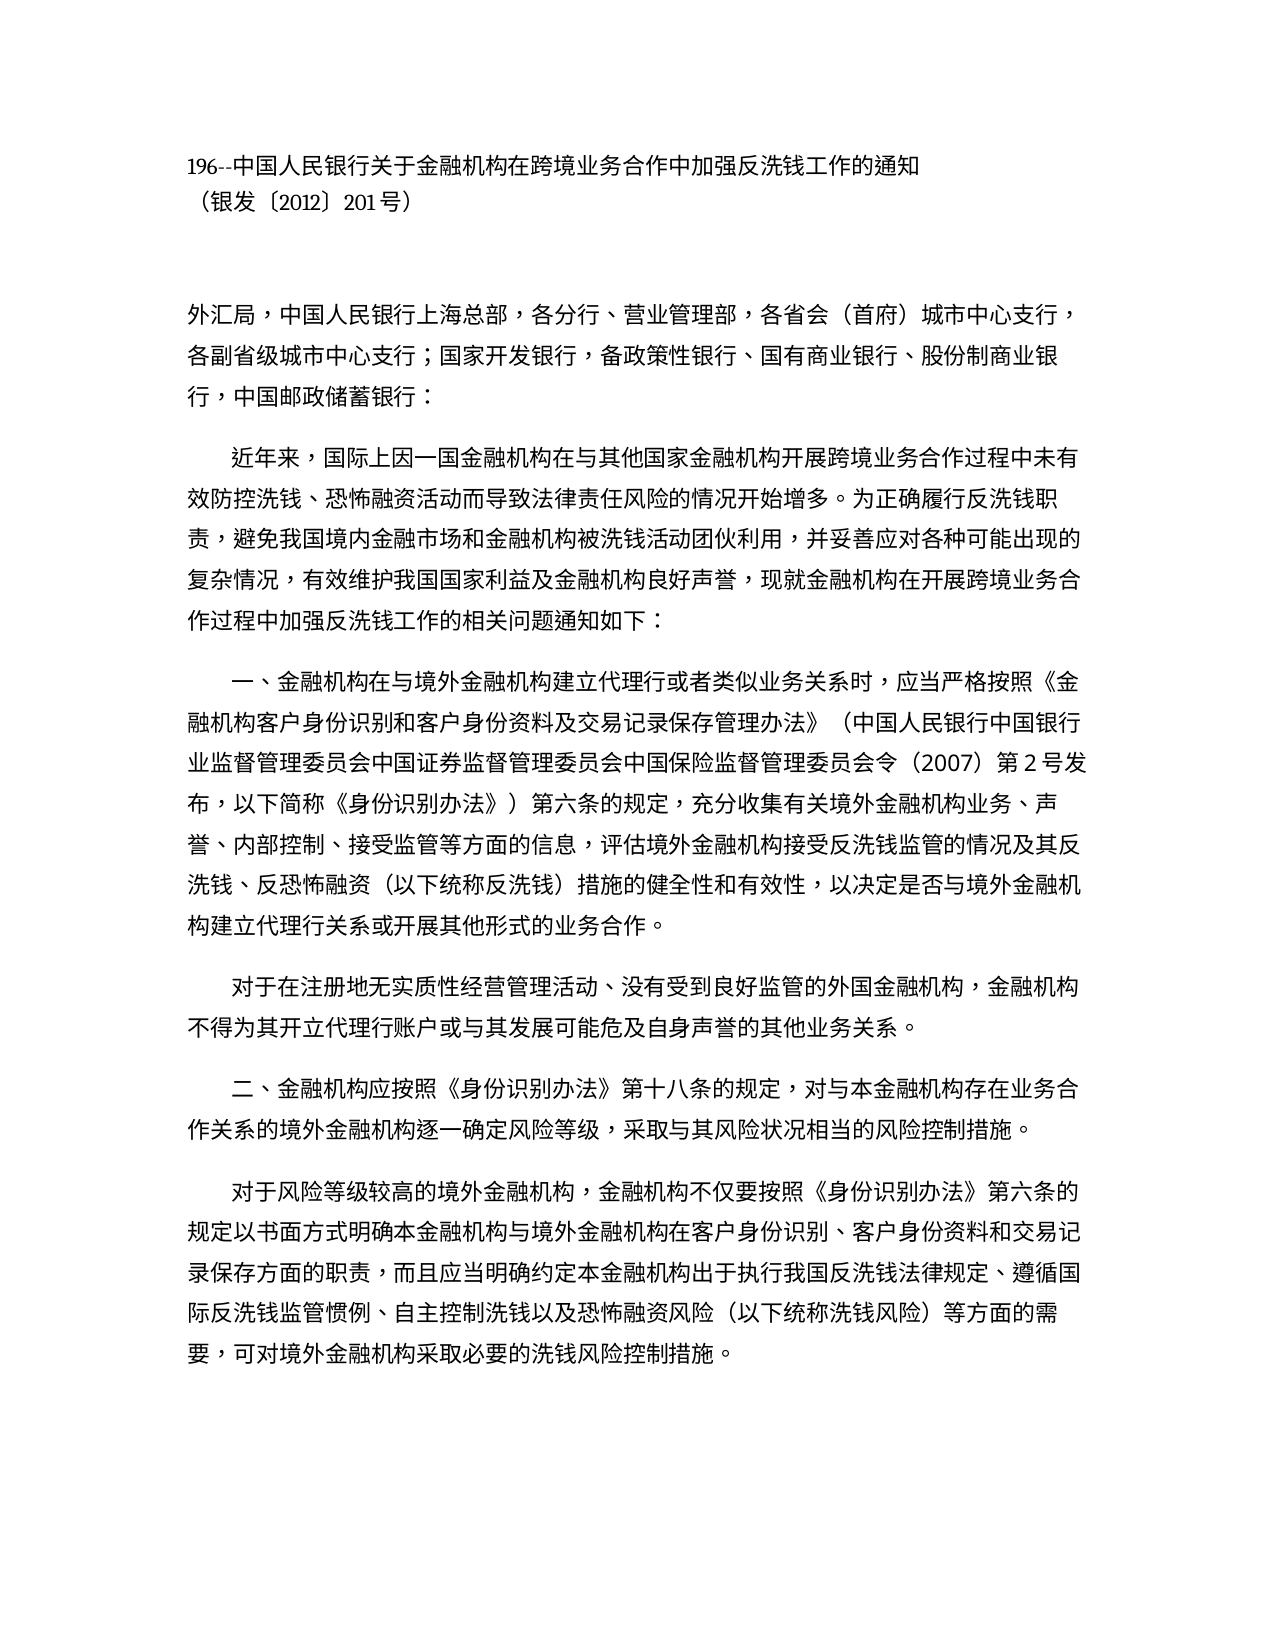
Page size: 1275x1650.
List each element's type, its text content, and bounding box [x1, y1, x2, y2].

text 近年来，国际上因一国金融机构在与其他国家金融机构开展跨境业务合作过程中未有效防控洗钱、恐怖融资活动而导致法律责任风险的情况开始增多。为正确履行反洗钱职责，避免我国境内金融市场和金融机构被洗钱活动团伙利用，并妥善应对各种可能出现的复杂情况，有效维护我国国家利益及金融机构良好声誉，现就金融机构在开展跨境业务合作过程中加强反洗钱工作的相关问题通知如下： [187, 442, 1087, 636]
text 对于在注册地无实质性经营管理活动、没有受到良好监管的外国金融机构，金融机构不得为其开立代理行账户或与其发展可能危及自身声誉的其他业务关系。 [187, 971, 1087, 1043]
text 一、金融机构在与境外金融机构建立代理行或者类似业务关系时，应当严格按照《金融机构客户身份识别和客户身份资料及交易记录保存管理办法》（中国人民银行中国银行业监督管理委员会中国证券监督管理委员会中国保险监督管理委员会令（2007）第2号发布，以下简称《身份识别办法》）第六条的规定，充分收集有关境外金融机构业务、声誉、内部控制、接受监管等方面的信息，评估境外金融机构接受反洗钱监管的情况及其反洗钱、反恐怖融资（以下统称反洗钱）措施的健全性和有效性，以决定是否与境外金融机构建立代理行关系或开展其他形式的业务合作。 [187, 666, 1087, 941]
text 二、金融机构应按照《身份识别办法》第十八条的规定，对与本金融机构存在业务合作关系的境外金融机构逐一确定风险等级，采取与其风险状况相当的风险控制措施。 [187, 1073, 1087, 1145]
text 对于风险等级较高的境外金融机构，金融机构不仅要按照《身份识别办法》第六条的规定以书面方式明确本金融机构与境外金融机构在客户身份识别、客户身份资料和交易记录保存方面的职责，而且应当明确约定本金融机构出于执行我国反洗钱法律规定、遵循国际反洗钱监管惯例、自主控制洗钱以及恐怖融资风险（以下统称洗钱风险）等方面的需要，可对境外金融机构采取必要的洗钱风险控制措施。 [187, 1176, 1087, 1369]
text 外汇局，中国人民银行上海总部，各分行、营业管理部，各省会（首府）城市中心支行，各副省级城市中心支行；国家开发银行，备政策性银行、国有商业银行、股份制商业银行，中国邮政储蓄银行： [187, 299, 1087, 412]
